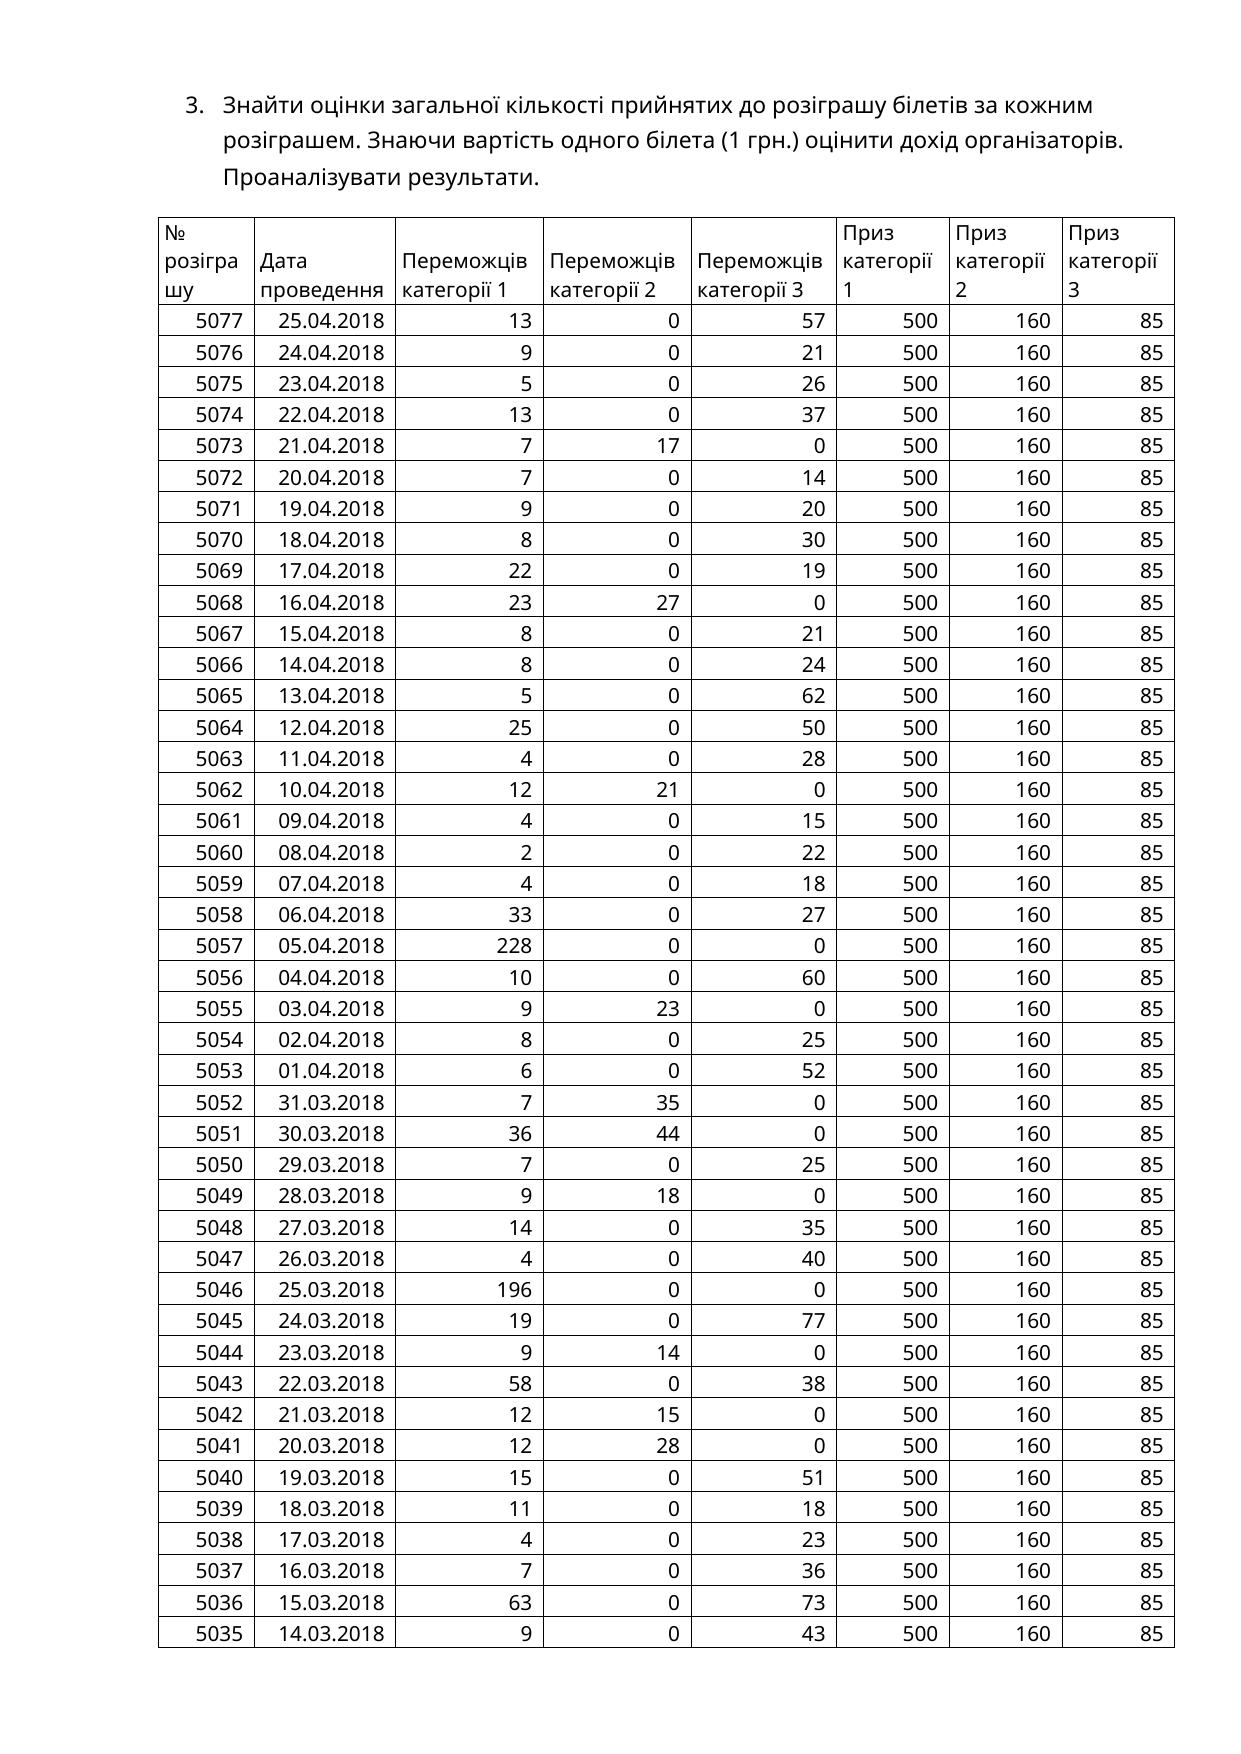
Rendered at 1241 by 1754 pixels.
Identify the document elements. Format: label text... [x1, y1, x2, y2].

table_cell 160 [950, 1430, 1062, 1460]
table_cell 228 [396, 930, 543, 960]
table_cell 85 [1063, 586, 1174, 616]
table_cell 5050 [159, 1148, 254, 1178]
table_cell 31.03.2018 [255, 1086, 395, 1116]
table_cell 5043 [159, 1367, 254, 1397]
table_cell 0 [544, 898, 691, 928]
table_cell 21 [692, 617, 836, 647]
table_cell 500 [837, 1023, 949, 1053]
table_cell 160 [950, 492, 1062, 522]
table_cell 25 [692, 1148, 836, 1178]
table_cell 160 [950, 1492, 1062, 1522]
table_cell 85 [1063, 1430, 1174, 1460]
table_cell 27 [692, 898, 836, 928]
table_cell 85 [1063, 961, 1174, 991]
table_cell 08.04.2018 [255, 836, 395, 866]
table_cell 85 [1063, 555, 1174, 585]
table_cell 160 [950, 1398, 1062, 1428]
table_cell 5 [396, 367, 543, 397]
table_cell 160 [950, 961, 1062, 991]
table_cell 160 [950, 1023, 1062, 1053]
table_cell 160 [950, 898, 1062, 928]
table_cell 9 [396, 1180, 543, 1210]
table_cell 500 [837, 555, 949, 585]
table_cell 85 [1063, 773, 1174, 803]
table_cell 27 [544, 586, 691, 616]
table_cell 11.04.2018 [255, 742, 395, 772]
table_cell 0 [544, 805, 691, 835]
table_cell 500 [837, 1586, 949, 1616]
table_cell 500 [837, 680, 949, 710]
table_cell 58 [396, 1367, 543, 1397]
table_cell 0 [544, 961, 691, 991]
table_cell 500 [837, 1211, 949, 1241]
table_cell 62 [692, 680, 836, 710]
table_cell 15 [396, 1461, 543, 1491]
table_cell 0 [692, 930, 836, 960]
table_cell 21.04.2018 [255, 430, 395, 460]
table_cell 5036 [159, 1586, 254, 1616]
table_cell 160 [950, 1586, 1062, 1616]
table_cell 16.03.2018 [255, 1555, 395, 1585]
table_cell 160 [950, 461, 1062, 491]
table_cell 20 [692, 492, 836, 522]
table_cell 85 [1063, 1555, 1174, 1585]
table_cell 196 [396, 1273, 543, 1303]
table_cell 40 [692, 1242, 836, 1272]
table_cell 500 [837, 930, 949, 960]
table_cell 85 [1063, 1461, 1174, 1491]
table_cell 5038 [159, 1523, 254, 1553]
table_cell 07.04.2018 [255, 867, 395, 897]
table_cell 9 [396, 1617, 543, 1647]
table_cell 13 [396, 398, 543, 428]
table_cell 85 [1063, 430, 1174, 460]
table_cell 160 [950, 1336, 1062, 1366]
table_cell 17.03.2018 [255, 1523, 395, 1553]
table_cell 500 [837, 1117, 949, 1147]
table_cell 01.04.2018 [255, 1055, 395, 1085]
table_cell 5045 [159, 1305, 254, 1335]
table_cell 77 [692, 1305, 836, 1335]
table_cell 160 [950, 992, 1062, 1022]
table_cell 5075 [159, 367, 254, 397]
table_cell 9 [396, 492, 543, 522]
table_cell 500 [837, 461, 949, 491]
table_cell 160 [950, 742, 1062, 772]
table_cell 5072 [159, 461, 254, 491]
table_cell 160 [950, 1555, 1062, 1585]
table_cell 85 [1063, 1242, 1174, 1272]
table_cell 10 [396, 961, 543, 991]
table_cell 85 [1063, 1617, 1174, 1647]
table_cell 5044 [159, 1336, 254, 1366]
table_cell 15 [692, 805, 836, 835]
table_cell 0 [544, 711, 691, 741]
table_cell 50 [692, 711, 836, 741]
table_cell 5058 [159, 898, 254, 928]
table_cell 51 [692, 1461, 836, 1491]
table_cell 500 [837, 1617, 949, 1647]
table_cell 24.03.2018 [255, 1305, 395, 1335]
table_cell 17 [544, 430, 691, 460]
table_cell 63 [396, 1586, 543, 1616]
table_cell 8 [396, 1023, 543, 1053]
table_cell 85 [1063, 742, 1174, 772]
table_cell 0 [544, 1242, 691, 1272]
table_cell 85 [1063, 1211, 1174, 1241]
table_cell 160 [950, 1180, 1062, 1210]
table_cell 5065 [159, 680, 254, 710]
table_cell 18.04.2018 [255, 523, 395, 553]
table_cell 160 [950, 1367, 1062, 1397]
table_cell 4 [396, 867, 543, 897]
table_cell 0 [544, 1023, 691, 1053]
table_cell 5040 [159, 1461, 254, 1491]
table_cell 5062 [159, 773, 254, 803]
table_cell 19 [692, 555, 836, 585]
table_cell 500 [837, 805, 949, 835]
table_cell 4 [396, 1242, 543, 1272]
table_cell 160 [950, 773, 1062, 803]
table_cell 19 [396, 1305, 543, 1335]
table_cell 10.04.2018 [255, 773, 395, 803]
table_cell 0 [692, 1180, 836, 1210]
table_cell 85 [1063, 398, 1174, 428]
table_cell 500 [837, 367, 949, 397]
table_cell 33 [396, 898, 543, 928]
table_cell 160 [950, 1211, 1062, 1241]
table_header № розіграшу [159, 218, 254, 303]
table_header Переможців категорії 1 [396, 218, 543, 303]
table_cell 29.03.2018 [255, 1148, 395, 1178]
table_cell 160 [950, 867, 1062, 897]
table_cell 0 [544, 1148, 691, 1178]
table_cell 5059 [159, 867, 254, 897]
table_cell 85 [1063, 1055, 1174, 1085]
table_cell 13.04.2018 [255, 680, 395, 710]
table_cell 73 [692, 1586, 836, 1616]
table_cell 30.03.2018 [255, 1117, 395, 1147]
table_cell 5053 [159, 1055, 254, 1085]
table_header Переможців категорії 3 [692, 218, 836, 303]
table_cell 85 [1063, 1086, 1174, 1116]
table_cell 22 [396, 555, 543, 585]
table_cell 37 [692, 398, 836, 428]
table_cell 7 [396, 461, 543, 491]
table_cell 85 [1063, 867, 1174, 897]
table_cell 500 [837, 773, 949, 803]
table_cell 160 [950, 1055, 1062, 1085]
table_cell 0 [544, 1461, 691, 1491]
table_cell 160 [950, 305, 1062, 335]
table_header Приз категорії 2 [950, 218, 1062, 303]
table_cell 500 [837, 1555, 949, 1585]
table_cell 12 [396, 773, 543, 803]
table_cell 21.03.2018 [255, 1398, 395, 1428]
table_cell 22.04.2018 [255, 398, 395, 428]
table_cell 500 [837, 305, 949, 335]
table_cell 05.04.2018 [255, 930, 395, 960]
table_cell 12.04.2018 [255, 711, 395, 741]
table_cell 35 [544, 1086, 691, 1116]
table_cell 85 [1063, 992, 1174, 1022]
table_cell 21 [544, 773, 691, 803]
table_cell 15 [544, 1398, 691, 1428]
table_cell 7 [396, 1148, 543, 1178]
table_cell 160 [950, 1617, 1062, 1647]
table_cell 15.04.2018 [255, 617, 395, 647]
table_cell 26.03.2018 [255, 1242, 395, 1272]
table_cell 160 [950, 586, 1062, 616]
table_cell 160 [950, 1117, 1062, 1147]
table_cell 500 [837, 617, 949, 647]
table_cell 16.04.2018 [255, 586, 395, 616]
table_cell 0 [544, 398, 691, 428]
table_cell 500 [837, 1242, 949, 1272]
table_cell 5070 [159, 523, 254, 553]
table_cell 160 [950, 430, 1062, 460]
table_cell 160 [950, 1148, 1062, 1178]
table_cell 18 [544, 1180, 691, 1210]
table_cell 27.03.2018 [255, 1211, 395, 1241]
table_cell 500 [837, 1148, 949, 1178]
table_cell 85 [1063, 1336, 1174, 1366]
table_cell 7 [396, 430, 543, 460]
table_cell 0 [544, 555, 691, 585]
table_cell 0 [692, 1336, 836, 1366]
table_cell 0 [544, 1273, 691, 1303]
table_cell 23 [544, 992, 691, 1022]
table_cell 5071 [159, 492, 254, 522]
table_cell 160 [950, 617, 1062, 647]
table_cell 2 [396, 836, 543, 866]
table_cell 22.03.2018 [255, 1367, 395, 1397]
table_cell 0 [544, 461, 691, 491]
table_cell 04.04.2018 [255, 961, 395, 991]
table_cell 7 [396, 1555, 543, 1585]
table_cell 12 [396, 1398, 543, 1428]
table_cell 0 [544, 523, 691, 553]
table_cell 160 [950, 398, 1062, 428]
table_cell 35 [692, 1211, 836, 1241]
table_cell 160 [950, 1523, 1062, 1553]
table_cell 0 [544, 680, 691, 710]
table_cell 500 [837, 523, 949, 553]
table_cell 85 [1063, 367, 1174, 397]
table_cell 24 [692, 648, 836, 678]
table_cell 85 [1063, 336, 1174, 366]
table_cell 38 [692, 1367, 836, 1397]
table_cell 5055 [159, 992, 254, 1022]
table_cell 0 [544, 648, 691, 678]
table_cell 14 [692, 461, 836, 491]
table_cell 7 [396, 1086, 543, 1116]
table_cell 500 [837, 586, 949, 616]
table_cell 30 [692, 523, 836, 553]
table_cell 18 [692, 1492, 836, 1522]
table_cell 19.03.2018 [255, 1461, 395, 1491]
table_cell 500 [837, 430, 949, 460]
table_cell 0 [544, 1305, 691, 1335]
table_cell 500 [837, 1367, 949, 1397]
table_cell 5042 [159, 1398, 254, 1428]
table_cell 85 [1063, 1117, 1174, 1147]
table_cell 4 [396, 1523, 543, 1553]
table_cell 5041 [159, 1430, 254, 1460]
table_cell 28.03.2018 [255, 1180, 395, 1210]
table_cell 160 [950, 1086, 1062, 1116]
table_cell 43 [692, 1617, 836, 1647]
table_cell 18 [692, 867, 836, 897]
table_cell 500 [837, 742, 949, 772]
table_cell 85 [1063, 680, 1174, 710]
table_cell 500 [837, 1398, 949, 1428]
table_cell 0 [692, 1398, 836, 1428]
table_header Переможців категорії 2 [544, 218, 691, 303]
table_cell 0 [544, 1555, 691, 1585]
table_cell 5056 [159, 961, 254, 991]
table_cell 21 [692, 336, 836, 366]
table_cell 500 [837, 1086, 949, 1116]
table_cell 85 [1063, 523, 1174, 553]
table_cell 0 [544, 867, 691, 897]
table_cell 14.03.2018 [255, 1617, 395, 1647]
table_cell 25.03.2018 [255, 1273, 395, 1303]
table_cell 5057 [159, 930, 254, 960]
table_cell 0 [692, 430, 836, 460]
table_cell 85 [1063, 805, 1174, 835]
table_cell 9 [396, 1336, 543, 1366]
table_cell 14 [544, 1336, 691, 1366]
table_cell 5069 [159, 555, 254, 585]
table_cell 5051 [159, 1117, 254, 1147]
table_cell 85 [1063, 648, 1174, 678]
table_header Приз категорії 3 [1063, 218, 1174, 303]
table_cell 500 [837, 1492, 949, 1522]
table_cell 0 [692, 586, 836, 616]
table_cell 22 [692, 836, 836, 866]
table_cell 500 [837, 1461, 949, 1491]
table_cell 5063 [159, 742, 254, 772]
table_cell 13 [396, 305, 543, 335]
table_cell 36 [692, 1555, 836, 1585]
table_cell 0 [544, 1492, 691, 1522]
table_cell 6 [396, 1055, 543, 1085]
table_cell 0 [544, 1586, 691, 1616]
table_cell 85 [1063, 836, 1174, 866]
table_cell 5067 [159, 617, 254, 647]
table_cell 25 [692, 1023, 836, 1053]
table_cell 5052 [159, 1086, 254, 1116]
table_cell 160 [950, 523, 1062, 553]
table_cell 28 [692, 742, 836, 772]
table_cell 160 [950, 648, 1062, 678]
table_cell 12 [396, 1430, 543, 1460]
table_cell 85 [1063, 492, 1174, 522]
table_cell 23.04.2018 [255, 367, 395, 397]
table_cell 500 [837, 492, 949, 522]
table_cell 85 [1063, 1492, 1174, 1522]
table_cell 160 [950, 555, 1062, 585]
table_cell 4 [396, 805, 543, 835]
table_cell 5048 [159, 1211, 254, 1241]
table_cell 5064 [159, 711, 254, 741]
table_cell 160 [950, 836, 1062, 866]
table_cell 8 [396, 617, 543, 647]
table_cell 57 [692, 305, 836, 335]
table_cell 28 [544, 1430, 691, 1460]
table_cell 15.03.2018 [255, 1586, 395, 1616]
table_cell 23.03.2018 [255, 1336, 395, 1366]
table_cell 0 [544, 367, 691, 397]
table_cell 85 [1063, 898, 1174, 928]
table_cell 500 [837, 992, 949, 1022]
table_cell 5039 [159, 1492, 254, 1522]
table_cell 5054 [159, 1023, 254, 1053]
table_cell 160 [950, 367, 1062, 397]
table_cell 20.04.2018 [255, 461, 395, 491]
table_cell 500 [837, 867, 949, 897]
table_cell 0 [692, 1273, 836, 1303]
table_cell 0 [692, 1117, 836, 1147]
table_cell 85 [1063, 1367, 1174, 1397]
table_cell 9 [396, 992, 543, 1022]
table_cell 09.04.2018 [255, 805, 395, 835]
table_cell 85 [1063, 1023, 1174, 1053]
table_cell 160 [950, 1273, 1062, 1303]
table_cell 24.04.2018 [255, 336, 395, 366]
table_cell 5 [396, 680, 543, 710]
table_cell 85 [1063, 305, 1174, 335]
table_cell 500 [837, 1336, 949, 1366]
table_cell 5049 [159, 1180, 254, 1210]
table_cell 160 [950, 1461, 1062, 1491]
table_cell 85 [1063, 617, 1174, 647]
table_cell 36 [396, 1117, 543, 1147]
table_cell 85 [1063, 930, 1174, 960]
table_cell 0 [692, 1430, 836, 1460]
table_cell 160 [950, 711, 1062, 741]
table_cell 5037 [159, 1555, 254, 1585]
table_cell 19.04.2018 [255, 492, 395, 522]
table_cell 85 [1063, 1523, 1174, 1553]
table_cell 14.04.2018 [255, 648, 395, 678]
table_cell 06.04.2018 [255, 898, 395, 928]
table_cell 0 [544, 305, 691, 335]
table_cell 14 [396, 1211, 543, 1241]
table_cell 23 [692, 1523, 836, 1553]
table_header Приз категорії 1 [837, 218, 949, 303]
table_cell 5066 [159, 648, 254, 678]
table_cell 0 [692, 992, 836, 1022]
table_cell 500 [837, 1305, 949, 1335]
table_cell 500 [837, 1523, 949, 1553]
table_cell 85 [1063, 1148, 1174, 1178]
table_cell 500 [837, 961, 949, 991]
table_cell 500 [837, 1055, 949, 1085]
table_cell 85 [1063, 1273, 1174, 1303]
table_cell 85 [1063, 1180, 1174, 1210]
table_cell 500 [837, 898, 949, 928]
list Знайти оцінки загальної кількості прийнятих до розіграшу білетів за кожним розіграшем. Знаючи вартість одного білета (1 грн.) оцінити дохід організаторів. Проаналізувати результати. [185, 88, 1152, 192]
table_cell 44 [544, 1117, 691, 1147]
table_cell 5060 [159, 836, 254, 866]
table_cell 160 [950, 930, 1062, 960]
table_cell 0 [692, 1086, 836, 1116]
table_cell 5073 [159, 430, 254, 460]
table_cell 18.03.2018 [255, 1492, 395, 1522]
table_cell 0 [544, 930, 691, 960]
table_cell 160 [950, 1242, 1062, 1272]
table_cell 5068 [159, 586, 254, 616]
table_cell 0 [544, 492, 691, 522]
table_cell 23 [396, 586, 543, 616]
table_cell 03.04.2018 [255, 992, 395, 1022]
table_cell 25 [396, 711, 543, 741]
table_cell 4 [396, 742, 543, 772]
table_cell 5035 [159, 1617, 254, 1647]
table_cell 160 [950, 1305, 1062, 1335]
table_cell 11 [396, 1492, 543, 1522]
table_cell 85 [1063, 711, 1174, 741]
table_cell 160 [950, 805, 1062, 835]
table_cell 500 [837, 711, 949, 741]
table_cell 0 [544, 1367, 691, 1397]
table_cell 500 [837, 1180, 949, 1210]
table_cell 0 [544, 617, 691, 647]
table_cell 5046 [159, 1273, 254, 1303]
table_cell 0 [544, 336, 691, 366]
table_cell 52 [692, 1055, 836, 1085]
table_cell 500 [837, 336, 949, 366]
table_cell 160 [950, 336, 1062, 366]
table_cell 26 [692, 367, 836, 397]
table_cell 0 [544, 836, 691, 866]
table_cell 5077 [159, 305, 254, 335]
table_cell 17.04.2018 [255, 555, 395, 585]
table_cell 160 [950, 680, 1062, 710]
table_cell 20.03.2018 [255, 1430, 395, 1460]
table_cell 5061 [159, 805, 254, 835]
table_cell 5047 [159, 1242, 254, 1272]
table_cell 5076 [159, 336, 254, 366]
table_cell 8 [396, 648, 543, 678]
table_cell 02.04.2018 [255, 1023, 395, 1053]
table_cell 5074 [159, 398, 254, 428]
table_cell 9 [396, 336, 543, 366]
table_cell 0 [544, 1617, 691, 1647]
table_cell 500 [837, 1273, 949, 1303]
table_cell 85 [1063, 461, 1174, 491]
table_cell 0 [544, 1055, 691, 1085]
table_cell 0 [692, 773, 836, 803]
table_cell 25.04.2018 [255, 305, 395, 335]
table_cell 85 [1063, 1398, 1174, 1428]
table_cell 0 [544, 1211, 691, 1241]
table_cell 60 [692, 961, 836, 991]
table_cell 0 [544, 742, 691, 772]
table_cell 500 [837, 836, 949, 866]
table_cell 500 [837, 398, 949, 428]
table_cell 8 [396, 523, 543, 553]
table_header Дата проведення [255, 218, 395, 303]
table_cell 500 [837, 1430, 949, 1460]
table_cell 85 [1063, 1586, 1174, 1616]
table_cell 0 [544, 1523, 691, 1553]
table_cell 500 [837, 648, 949, 678]
table_cell 85 [1063, 1305, 1174, 1335]
